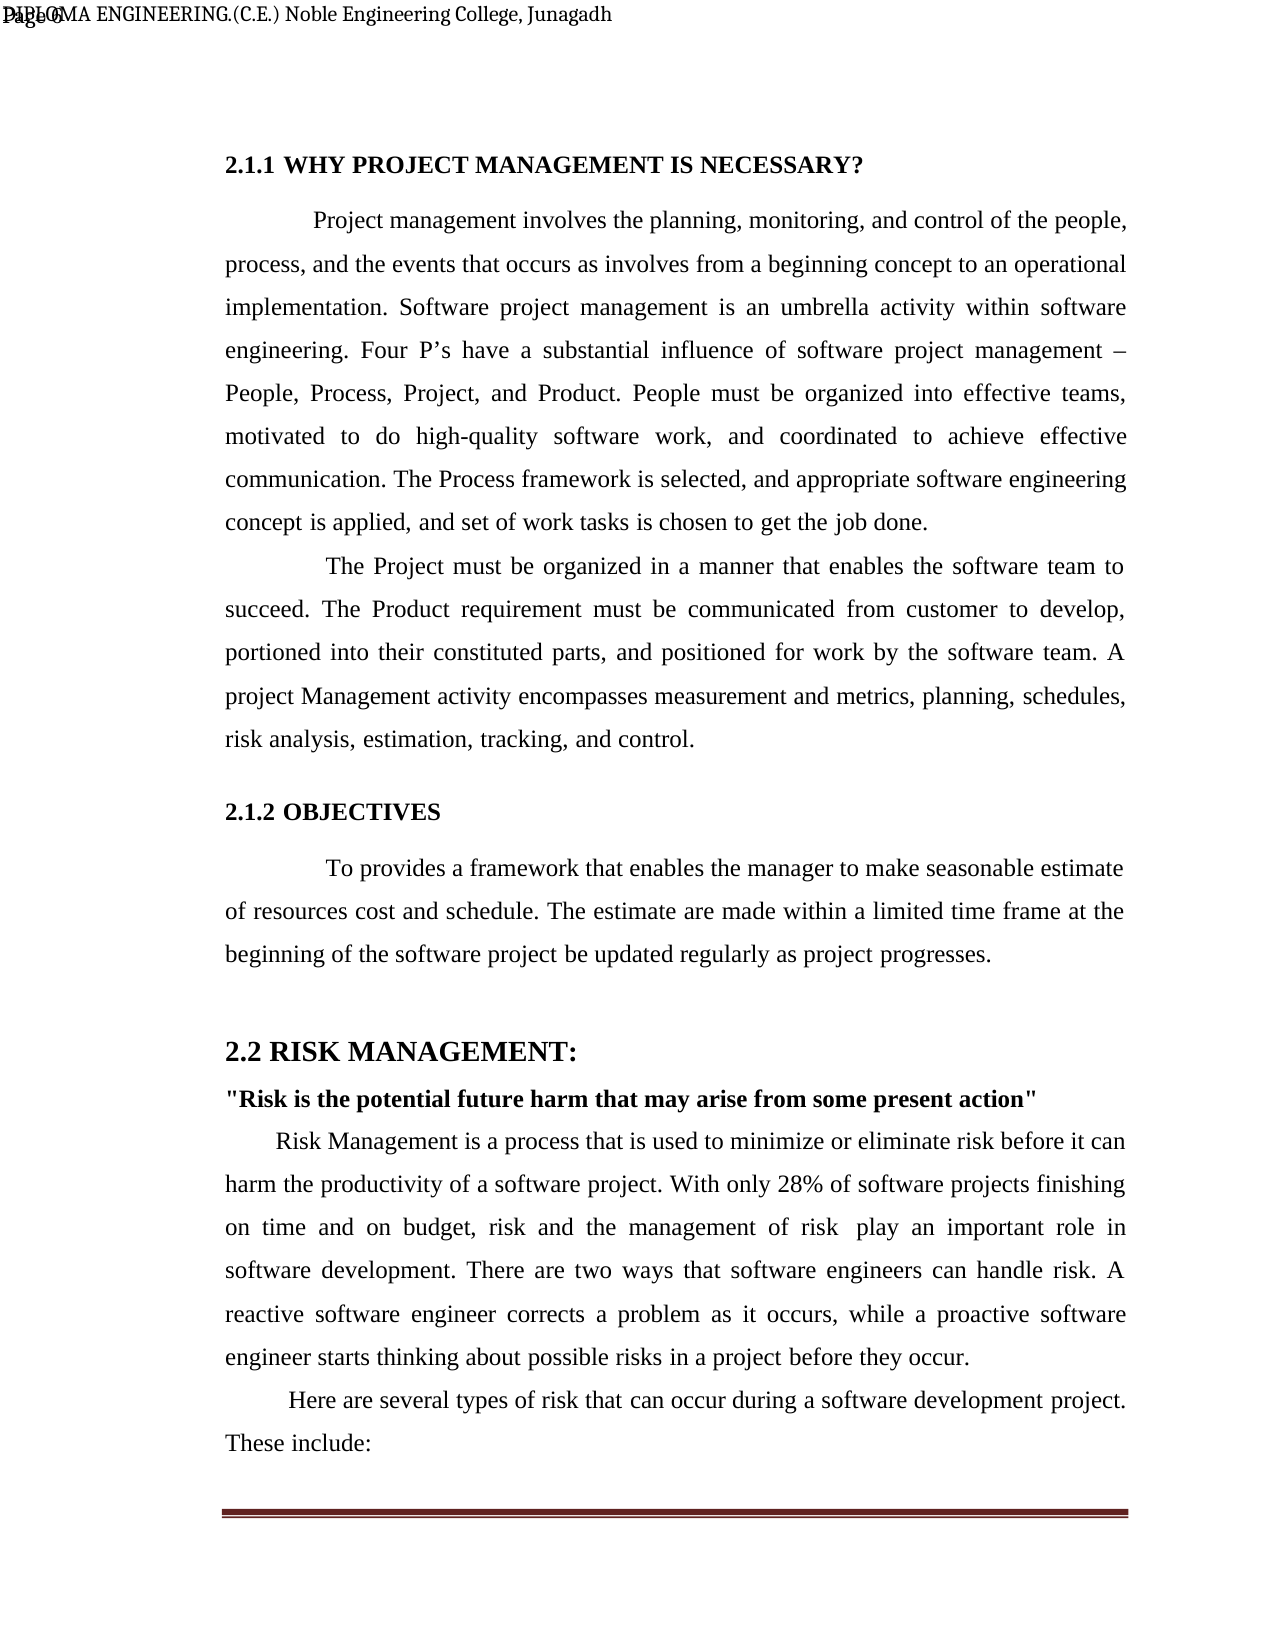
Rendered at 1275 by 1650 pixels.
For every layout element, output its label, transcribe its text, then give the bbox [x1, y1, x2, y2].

text These include: [225, 1428, 1235, 1457]
text Risk Management is a process that is used to minimize or eliminate risk before it can harm the productivity of a software project. With only 28% of software projects finishing on time and on budget, risk and the management of risk play an important role in software development. There are two ways that software engineers can handle risk. A reactive software engineer corrects a problem as it occurs, while a proactive software engineer starts thinking about possible risks in a project before they occur. [225, 1126, 1126, 1371]
text To provides a framework that enables the manager to make seasonable estimate of resources cost and schedule. The estimate are made within a limited time frame at the beginning of the software project be updated regularly as project progresses. [225, 853, 1125, 968]
text Project management involves the planning, monitoring, and control of the people, process, and the events that occurs as involves from a beginning concept to an operational implementation. Software project management is an umbrella activity within software engineering. Four P’s have a substantial influence of software project management – People, Process, Project, and Product. People must be organized into effective teams, motivated to do high-quality software work, and coordinated to achieve effective communication. The Process framework is selected, and appropriate software engineering concept is applied, and set of work tasks is chosen to get the job done. [225, 206, 1127, 536]
text The Project must be organized in a manner that enables the software team to succeed. The Product requirement must be communicated from customer to develop, portioned into their constituted parts, and positioned for work by the software team. A project Management activity encompasses measurement and metrics, planning, schedules, risk analysis, estimation, tracking, and control. [225, 551, 1126, 753]
text Here are several types of risk that can occur during a software development project. [288, 1385, 1235, 1414]
subtitle WHY PROJECT MANAGEMENT IS NECESSARY? [225, 150, 1235, 178]
subtitle RISK MANAGEMENT: [225, 1034, 1235, 1067]
subtitle "Risk is the potential future harm that may arise from some present action" [225, 1084, 1235, 1113]
subtitle OBJECTIVES [225, 797, 1235, 825]
